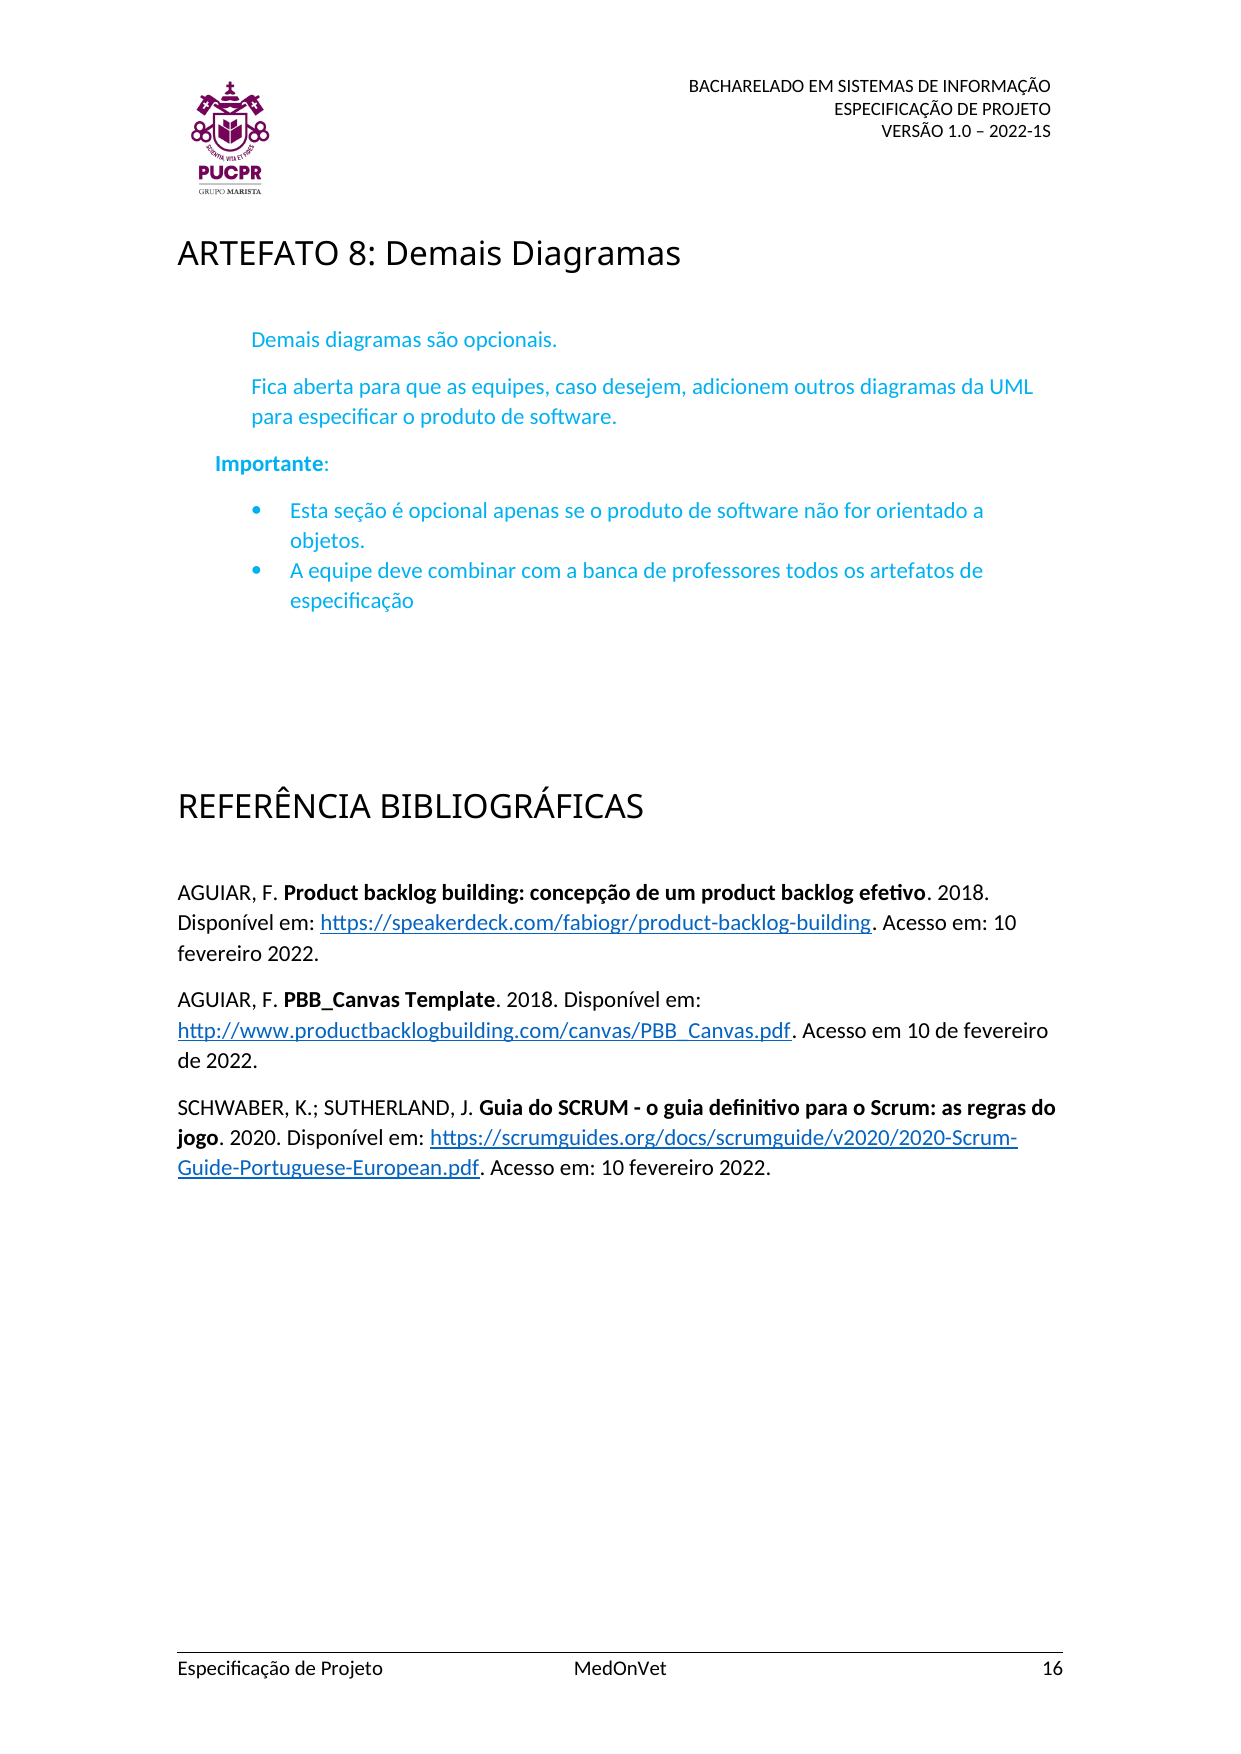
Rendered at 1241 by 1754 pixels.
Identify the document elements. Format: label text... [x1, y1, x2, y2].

text Fica aberta para que as equipes, caso desejem, adicionem outros diagramas da UML para especificar o produto de software. [251, 372, 1063, 430]
text SCHWABER, K.; SUTHERLAND, J. Guia do SCRUM - o guia definitivo para o Scrum: as regras do jogo. 2020. Disponível em: https://scrumguides.org/docs/scrumguide/v2020/2020-Scrum-Guide-Portuguese-European.pdf. Acesso em: 10 fevereiro 2022. [177, 1093, 1063, 1212]
list A equipe deve combinar com a banca de professores todos os artefatos de especificação [252, 556, 1063, 615]
subtitle REFERÊNCIA BIBLIOGRÁFICAS [177, 782, 1063, 828]
text AGUIAR, F. PBB_Canvas Template. 2018. Disponível em: http://www.productbacklogbuilding.com/canvas/PBB_Canvas.pdf. Acesso em 10 de fevereiro de 2022. [177, 986, 1063, 1074]
text AGUIAR, F. Product backlog building: concepção de um product backlog efetivo. 2018. Disponível em: https://speakerdeck.com/fabiogr/product-backlog-building. Acesso em: 10 fevereiro 2022. [177, 878, 1063, 967]
text Importante: [215, 449, 1063, 477]
picture [188, 73, 271, 202]
list Esta seção é opcional apenas se o produto de software não for orientado a objetos. [252, 496, 1063, 554]
subtitle ARTEFATO 8: Demais Diagramas [177, 229, 1063, 275]
text Demais diagramas são opcionais. [251, 325, 1063, 353]
